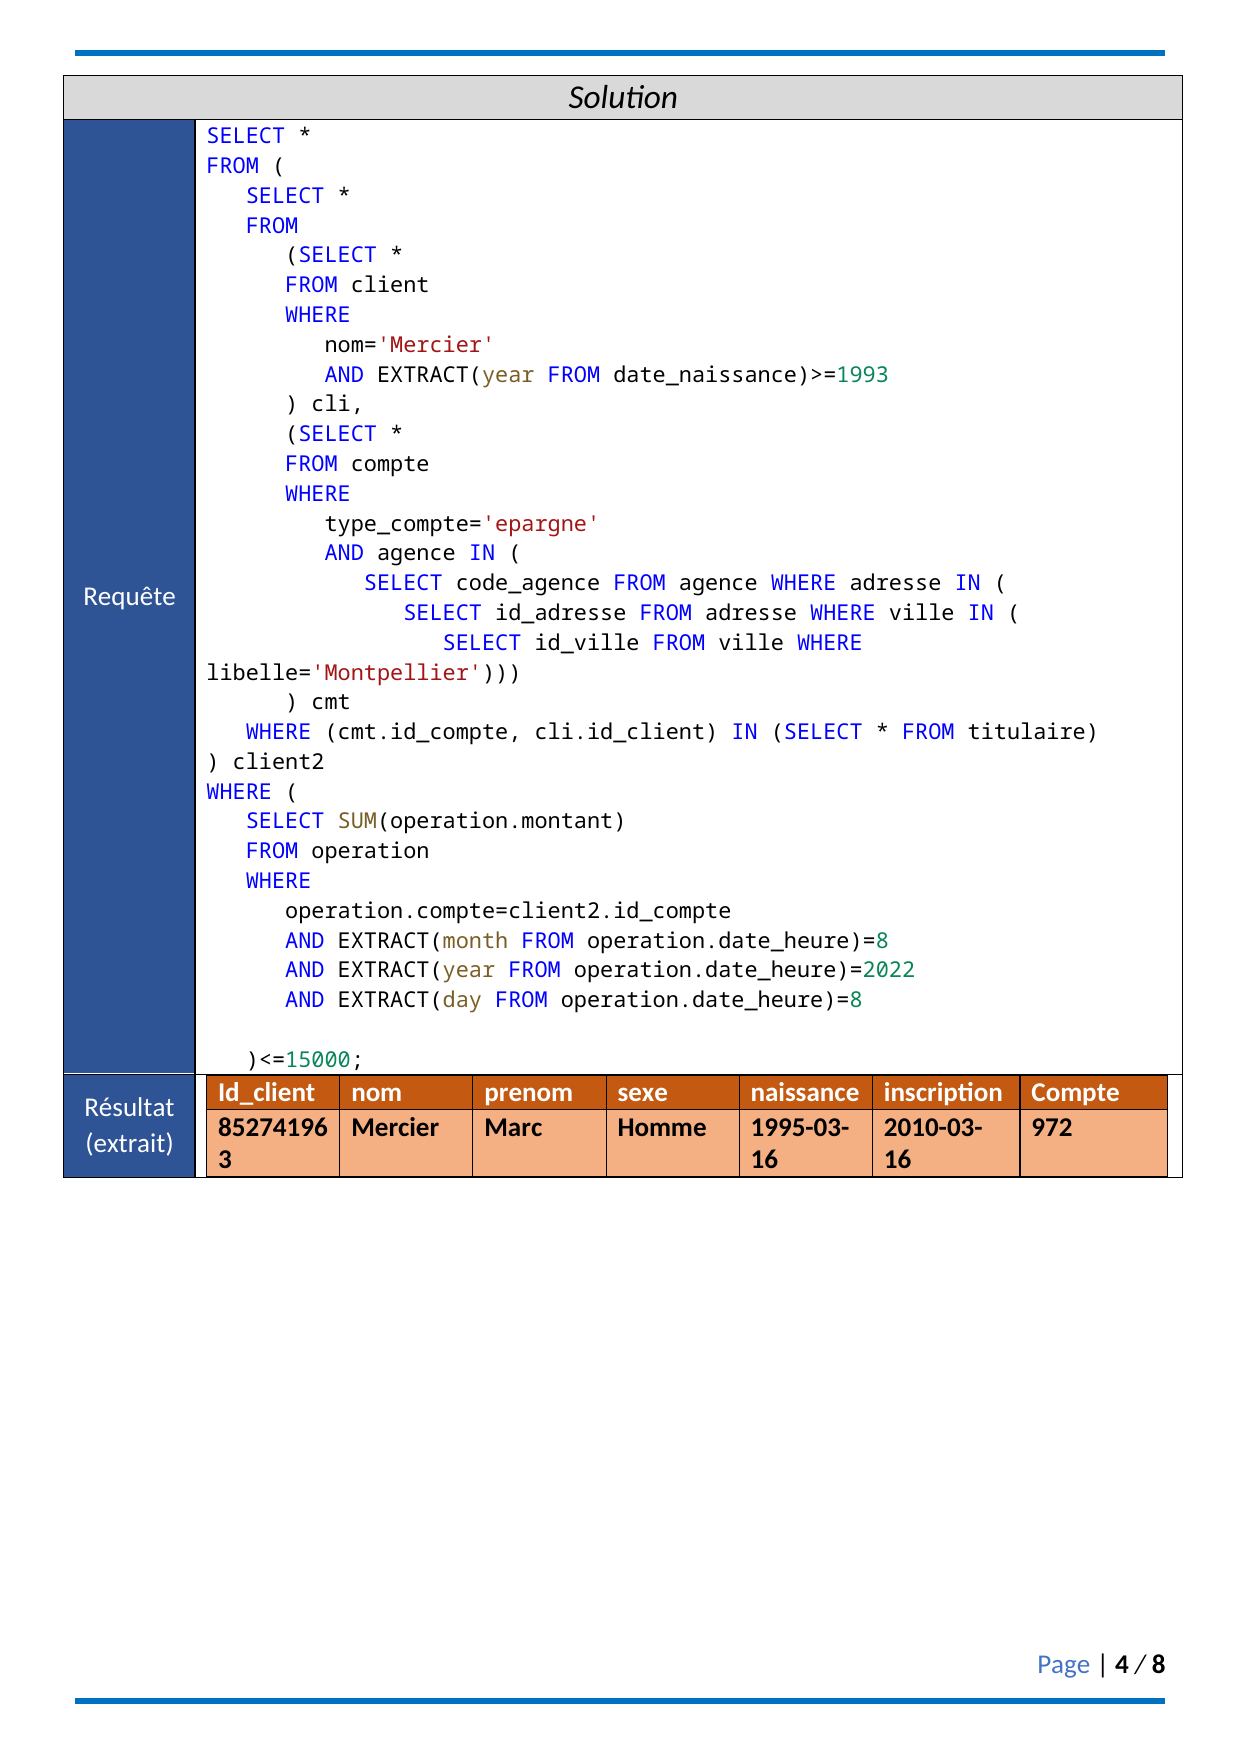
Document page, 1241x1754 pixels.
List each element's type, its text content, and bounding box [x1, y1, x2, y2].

table_cell Requête [64, 120, 194, 1073]
table_header Solution [64, 76, 1182, 119]
table_cell [196, 1075, 206, 1177]
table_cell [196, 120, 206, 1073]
table_cell Résultat (extrait) [64, 1075, 194, 1177]
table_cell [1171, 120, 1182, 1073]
table_cell [1168, 1075, 1182, 1177]
